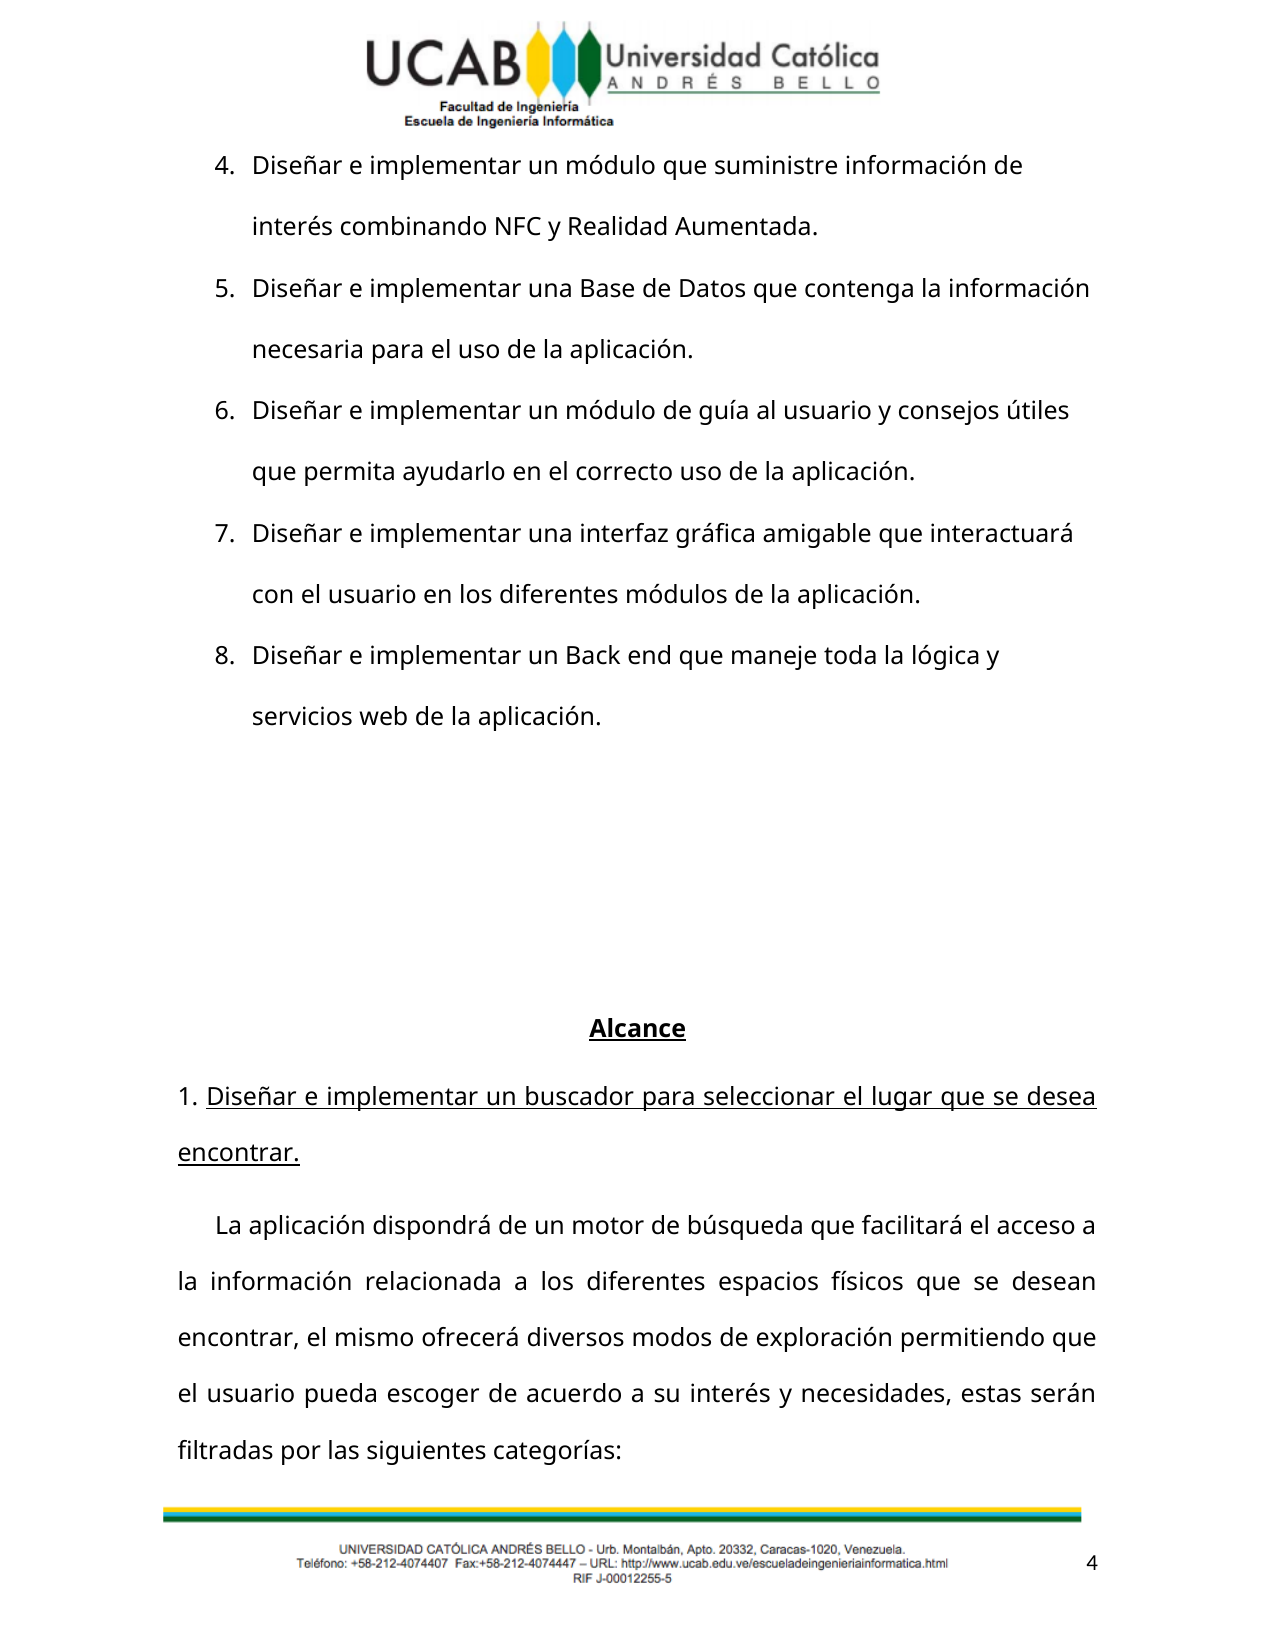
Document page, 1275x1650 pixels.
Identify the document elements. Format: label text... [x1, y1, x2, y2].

list Diseñar e implementar un módulo que suministre información de interés combinando NFC y Realidad Aumentada. [214, 148, 1098, 243]
list Diseñar e implementar una interfaz gráfica amigable que interactuará con el usuario en los diferentes módulos de la aplicación. [214, 515, 1098, 611]
list Diseñar e implementar un módulo de guía al usuario y consejos útiles que permita ayudarlo en el correcto uso de la aplicación. [214, 393, 1098, 488]
picture [161, 1504, 1082, 1591]
list Diseñar e implementar un Back end que maneje toda la lógica y servicios web de la aplicación. [214, 638, 1098, 733]
text Alcance [177, 1011, 1098, 1045]
text La aplicación dispondrá de un motor de búsqueda que facilitará el acceso a la información relacionada a los diferentes espacios físicos que se desean encontrar, el mismo ofrecerá diversos modos de exploración permitiendo que el usuario pueda escoger de acuerdo a su interés y necesidades, estas serán filtradas por las siguientes categorías: [177, 1208, 1098, 1466]
text 1. Diseñar e implementar un buscador para seleccionar el lugar que se desea encontrar. [177, 1079, 1098, 1169]
list Diseñar e implementar una Base de Datos que contenga la información necesaria para el uso de la aplicación. [214, 270, 1098, 366]
picture [325, 0, 944, 144]
